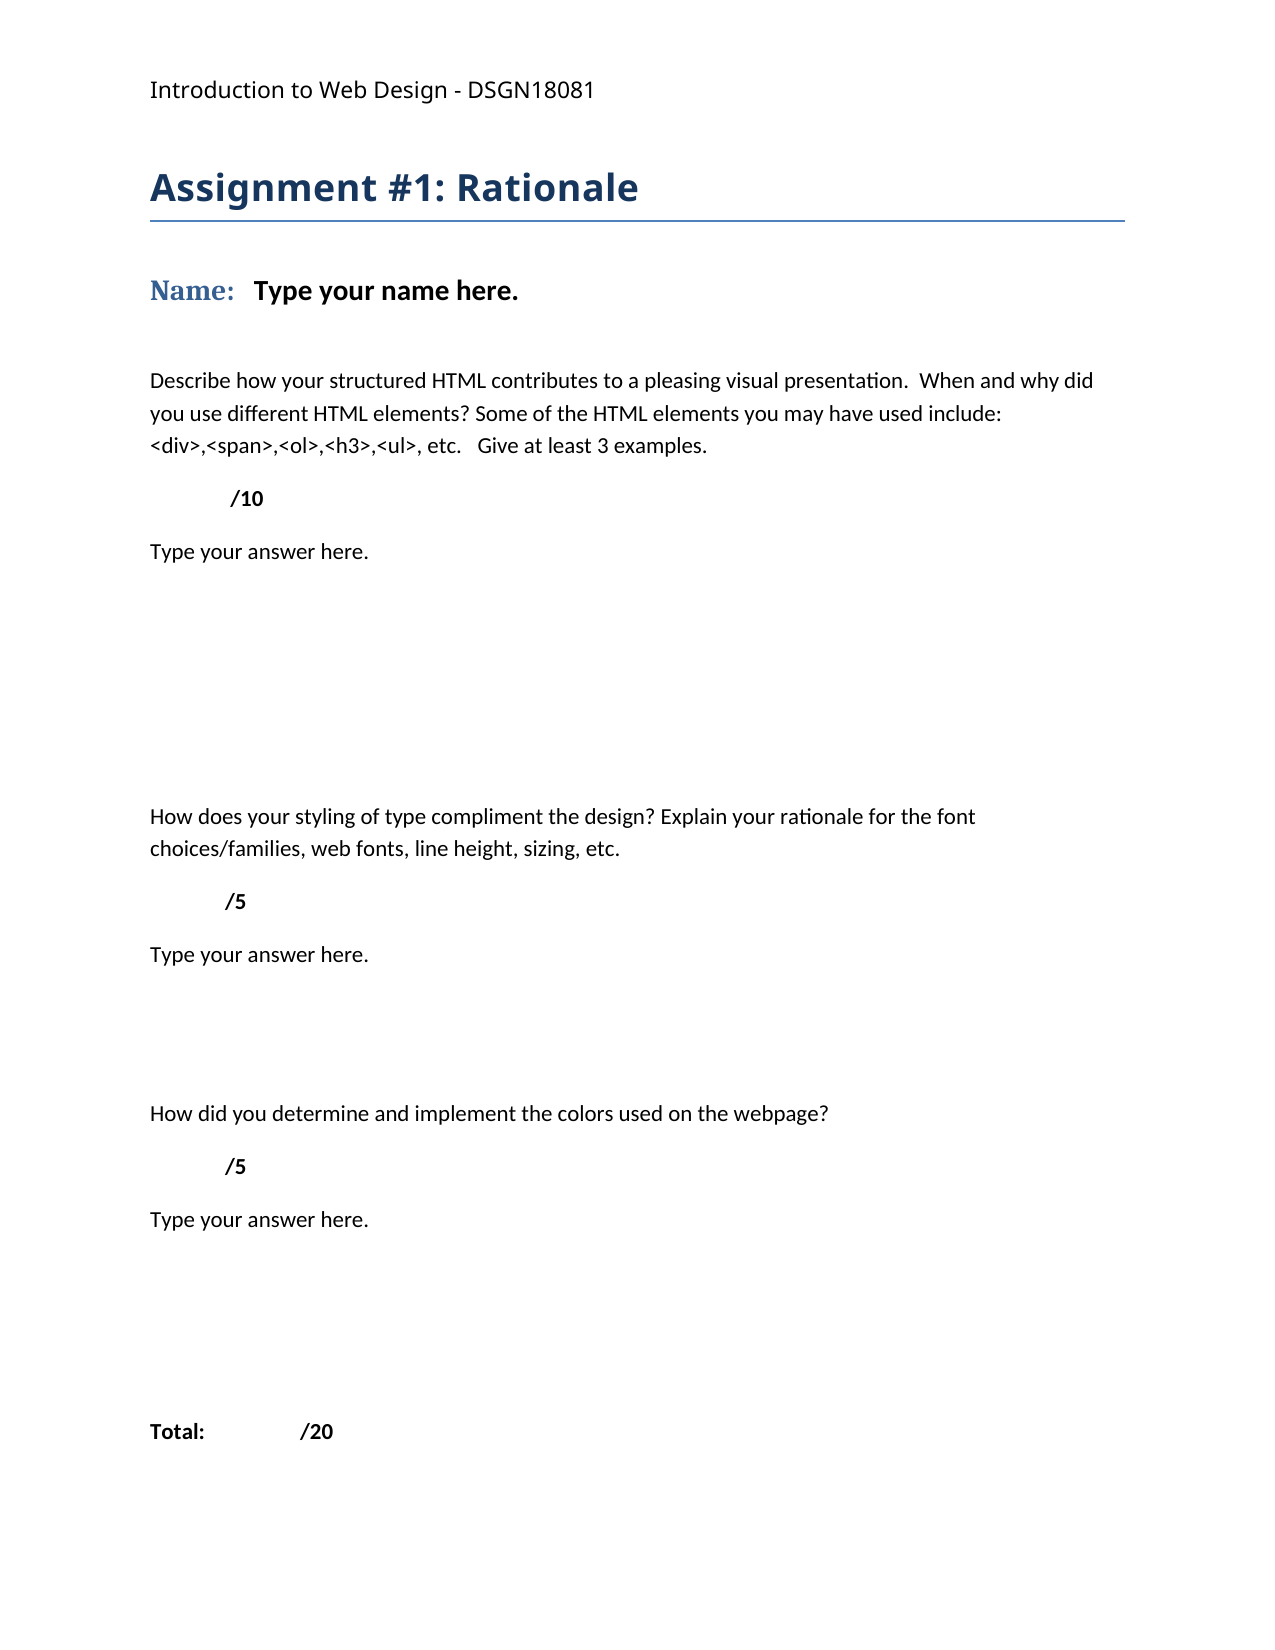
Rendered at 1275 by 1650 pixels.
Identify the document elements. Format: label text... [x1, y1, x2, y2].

text How did you determine and implement the colors used on the webpage? [150, 1099, 1125, 1127]
subtitle Name: [150, 272, 1125, 308]
text /5 [150, 887, 1125, 915]
text Total: /20 [150, 1417, 1125, 1445]
text /10 [150, 484, 1125, 512]
text /5 [150, 1152, 1125, 1180]
text How does your styling of type compliment the design? Explain your rationale for the font choices/families, web fonts, line height, sizing, etc. [150, 802, 1125, 862]
text Describe how your structured HTML contributes to a pleasing visual presentation. When and why did you use different HTML elements? Some of the HTML elements you may have used include: <div>,<span>,<ol>,<h3>,<ul>, etc. Give at least 3 examples. [150, 366, 1125, 459]
text Assignment #1: Rationale [150, 161, 1125, 220]
